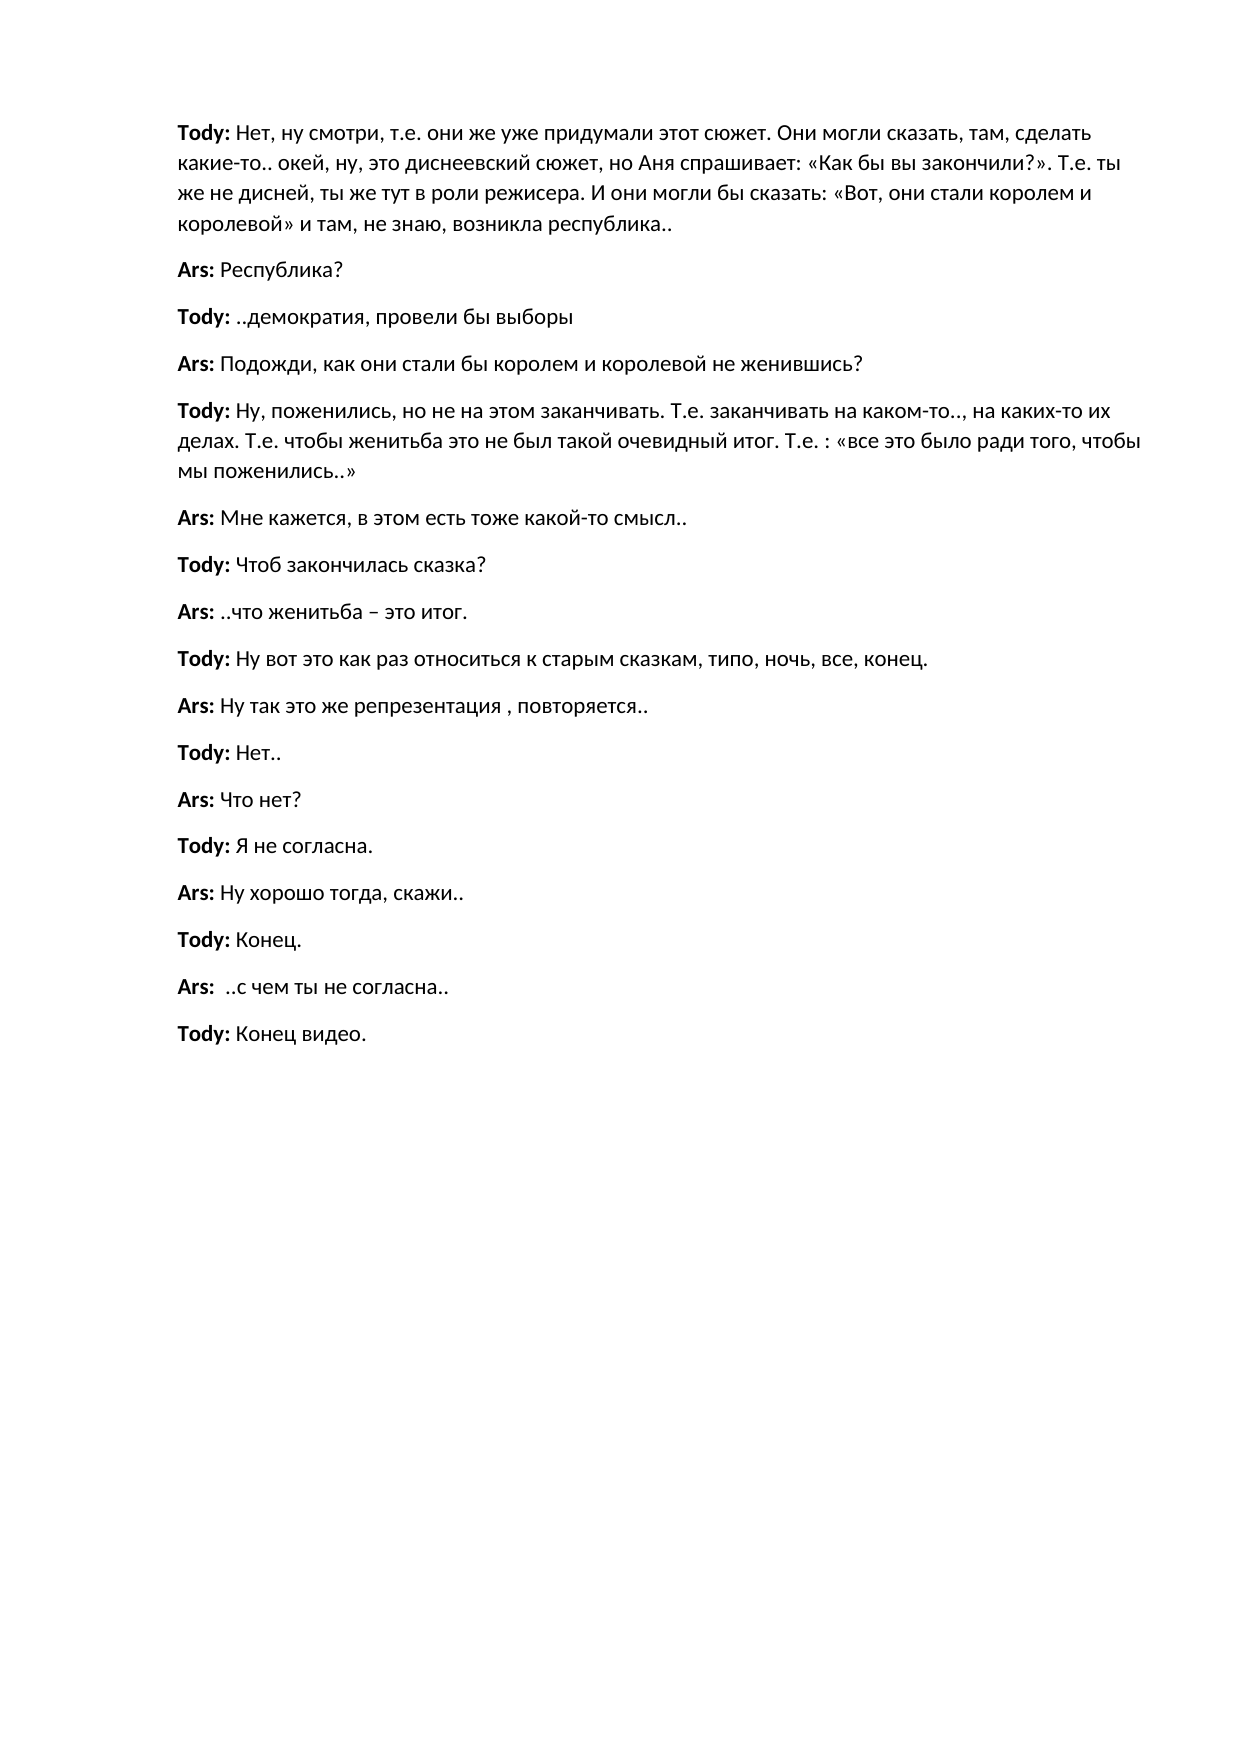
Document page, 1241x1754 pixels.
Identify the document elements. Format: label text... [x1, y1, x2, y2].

text Tody: Ну вот это как раз относиться к старым сказкам, типо, ночь, все, конец. [177, 644, 1152, 672]
text Ars: Республика? [177, 256, 1152, 284]
text Ars: ..что женитьба – это итог. [177, 597, 1152, 625]
text Tody: Конец видео. [177, 1019, 1152, 1047]
text Ars: ..с чем ты не согласна.. [177, 972, 1152, 1000]
text Ars: Что нет? [177, 785, 1152, 813]
text Tody: Я не согласна. [177, 832, 1152, 860]
text Tody: Нет, ну смотри, т.е. они же уже придумали этот сюжет. Они могли сказать, там, сделать какие-то.. окей, ну, это диснеевский сюжет, но Аня спрашивает: «Как бы вы закончили?». Т.е. ты же не дисней, ты же тут в роли режисера. И они могли бы сказать: «Вот, они стали королем и королевой» и там, не знаю, возникла республика.. [177, 118, 1152, 237]
text Ars: Ну хорошо тогда, скажи.. [177, 878, 1152, 907]
text Ars: Ну так это же репрезентация , повторяется.. [177, 691, 1152, 719]
text Tody: Нет.. [177, 738, 1152, 766]
text Tody: Ну, поженились, но не на этом заканчивать. Т.е. заканчивать на каком-то.., на каких-то их делах. Т.е. чтобы женитьба это не был такой очевидный итог. Т.е. : «все это было ради того, чтобы мы поженились..» [177, 396, 1152, 485]
text Tody: Конец. [177, 925, 1152, 953]
text Ars: Мне кажется, в этом есть тоже какой-то смысл.. [177, 503, 1152, 532]
text Tody: ..демократия, провели бы выборы [177, 302, 1152, 331]
text Ars: Подожди, как они стали бы королем и королевой не женившись? [177, 349, 1152, 377]
text Tody: Чтоб закончилась сказка? [177, 550, 1152, 578]
